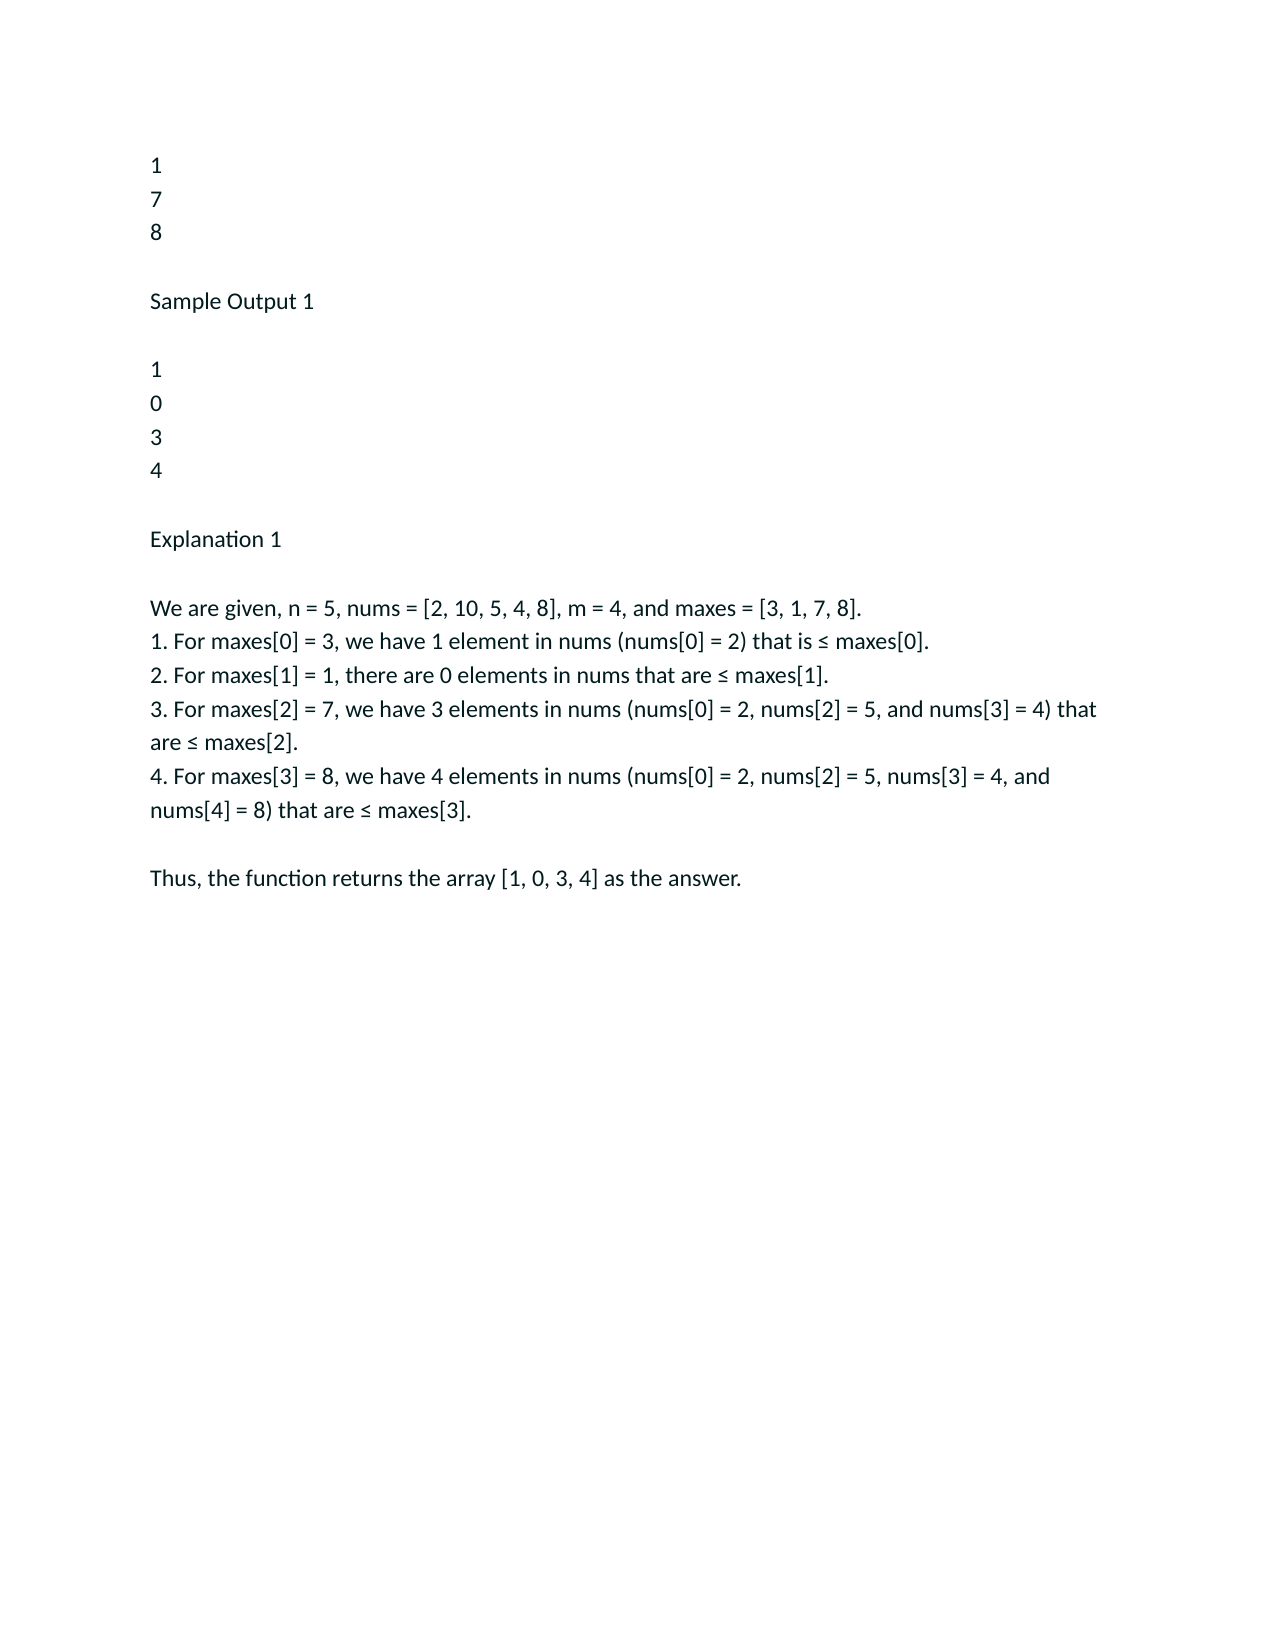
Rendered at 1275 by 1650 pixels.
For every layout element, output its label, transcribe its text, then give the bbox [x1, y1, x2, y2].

text 0 [150, 388, 1125, 417]
text 4. For maxes[3] = 8, we have 4 elements in nums (nums[0] = 2, nums[2] = 5, nums[3] = 4, and nums[4] = 8) that are ≤ maxes[3]. [150, 761, 1125, 824]
text Explanation 1 [150, 524, 1125, 553]
text We are given, n = 5, nums = [2, 10, 5, 4, 8], m = 4, and maxes = [3, 1, 7, 8]. [150, 593, 1125, 622]
text 2. For maxes[1] = 1, there are 0 elements in nums that are ≤ maxes[1]. [150, 660, 1125, 689]
text 3 [150, 422, 1125, 451]
text 7 [150, 184, 1125, 213]
text 3. For maxes[2] = 7, we have 3 elements in nums (nums[0] = 2, nums[2] = 5, and nums[3] = 4) that are ≤ maxes[2]. [150, 694, 1125, 757]
text 1 [150, 354, 1125, 384]
text Sample Output 1 [150, 286, 1125, 315]
text 8 [150, 217, 1125, 247]
text Thus, the function returns the array [1, 0, 3, 4] as the answer. [150, 863, 1125, 893]
text 1 [150, 150, 1125, 179]
text 1. For maxes[0] = 3, we have 1 element in nums (nums[0] = 2) that is ≤ maxes[0]. [150, 626, 1125, 656]
text 4 [150, 456, 1125, 485]
